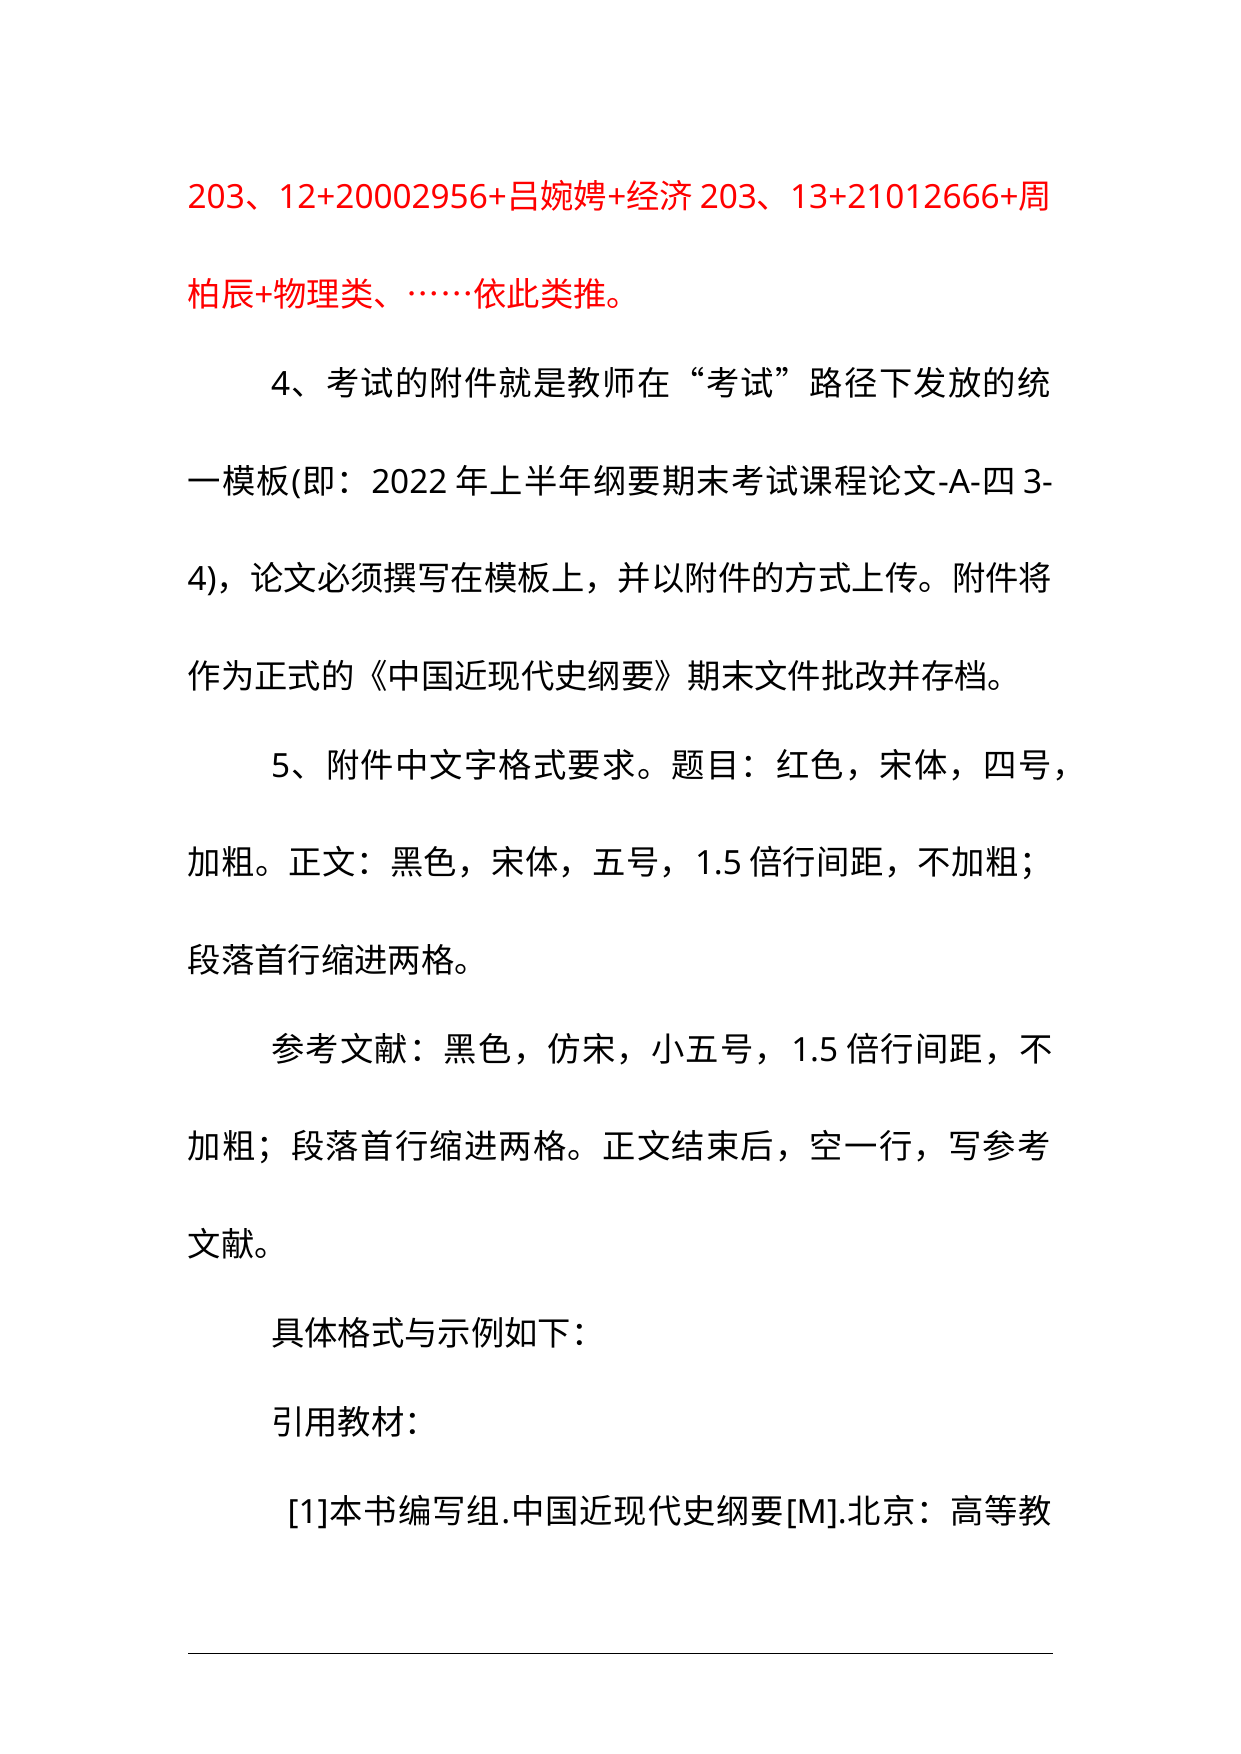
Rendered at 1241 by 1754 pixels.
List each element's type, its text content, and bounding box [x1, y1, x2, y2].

text 具体格式与示例如下： [187, 1298, 1053, 1363]
text 5、附件中文字格式要求。题目：红色，宋体，四号，加粗。正文：黑色，宋体，五号，1.5倍行间距，不加粗；段落首行缩进两格。 [187, 730, 1053, 990]
text 参考文献：黑色，仿宋，小五号，1.5倍行间距，不加粗；段落首行缩进两格。正文结束后，空一行，写参考文献。 [187, 1014, 1053, 1274]
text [187, 162, 1053, 324]
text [187, 1476, 1053, 1541]
text 4、考试的附件就是教师在“考试”路径下发放的统一模板(即：2022年上半年纲要期末考试课程论文-A-四3-4)，论文必须撰写在模板上，并以附件的方式上传。附件将作为正式的《中国近现代史纲要》期末文件批改并存档。 [187, 349, 1053, 706]
text 引用教材： [187, 1387, 1053, 1452]
